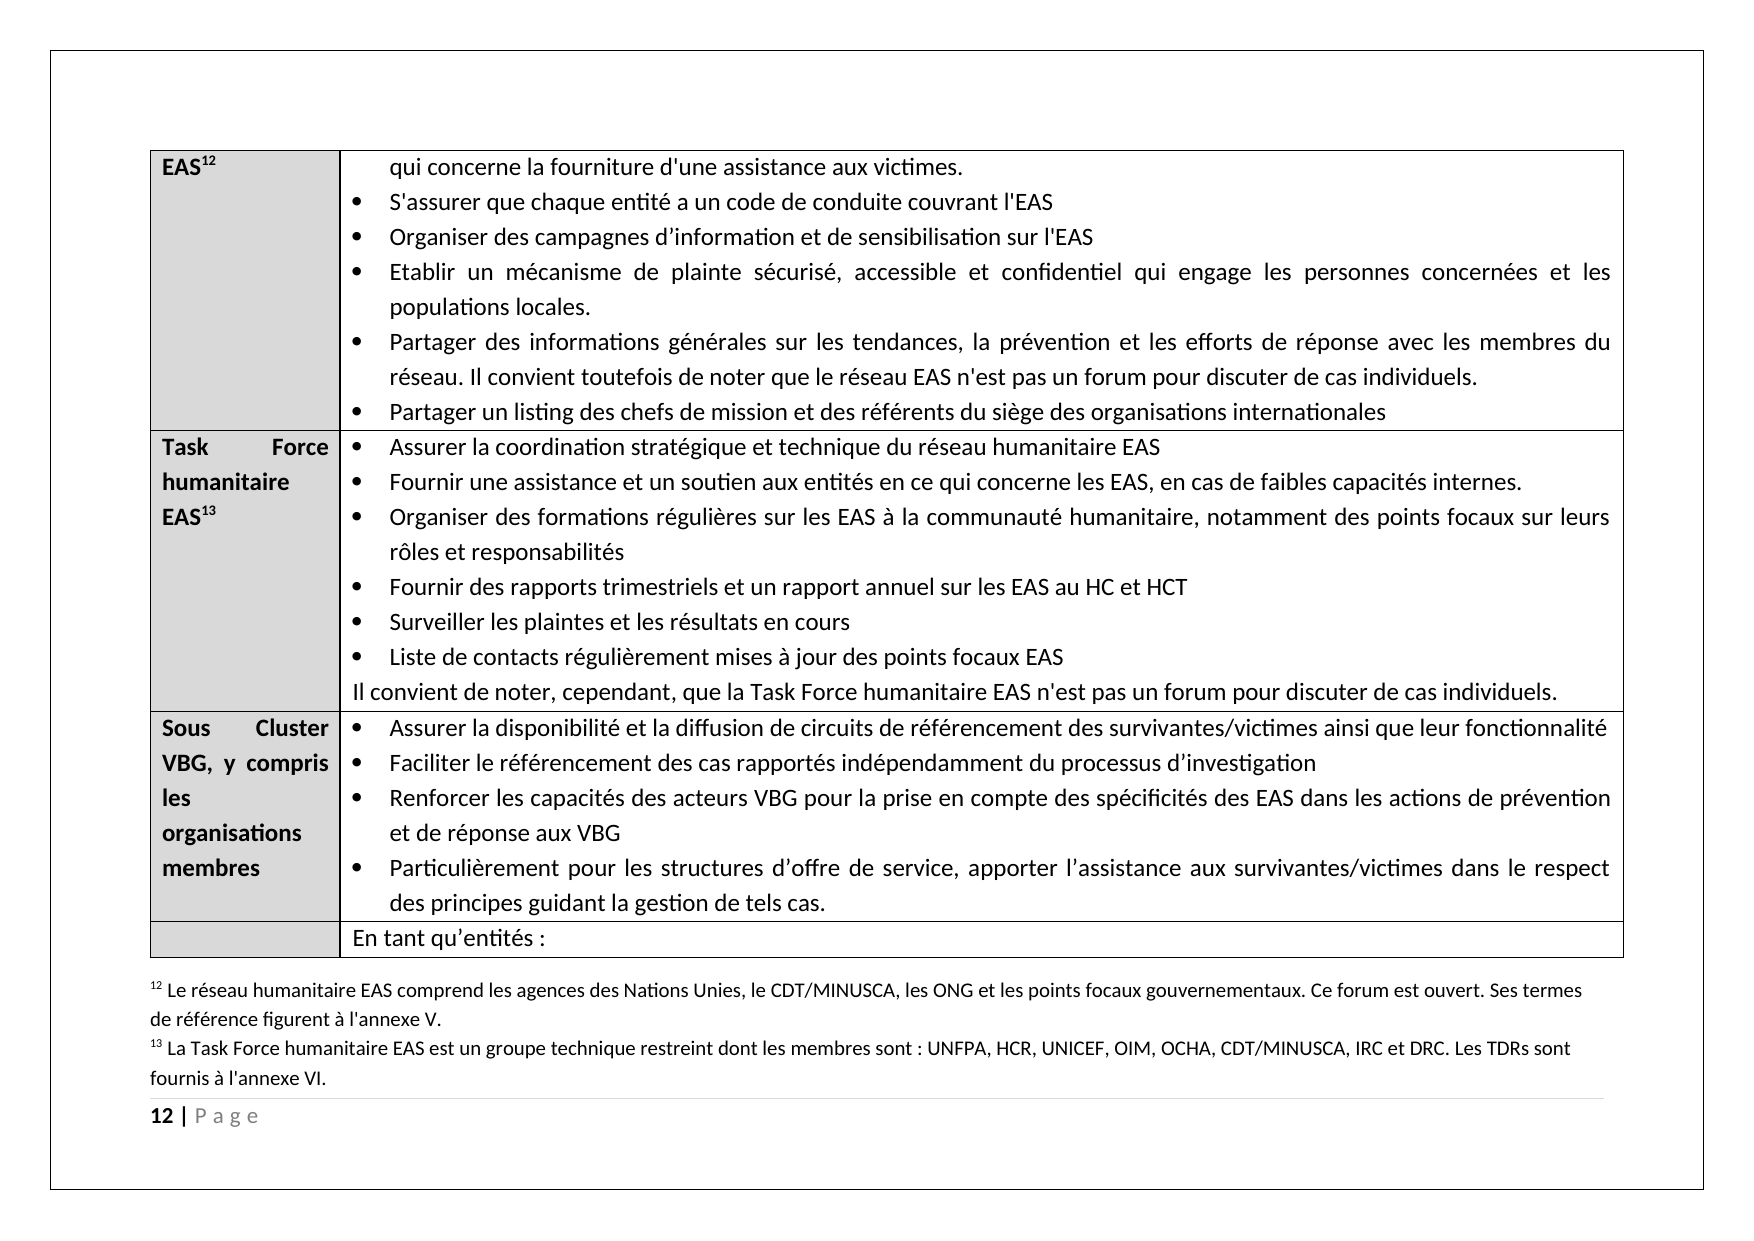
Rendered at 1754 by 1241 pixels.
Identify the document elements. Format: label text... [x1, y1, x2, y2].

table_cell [151, 151, 339, 430]
table_cell Task Force humanitaire EAS [151, 431, 339, 711]
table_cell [341, 922, 1623, 957]
table_cell Assurer la disponibilité et la diffusion de circuits de référencement des survivantes/victimes ainsi que leur fonctionnalité Faciliter le référencement des cas rapportés indépendamment du processus d’investigation Renforcer les capacités des acteurs VBG pour la prise en compte des spécificités des EAS dans les actions de prévention et de réponse aux VBG Particulièrement pour les structures d’offre de service, apporter l’assistance aux survivantes/victimes dans le respect des principes guidant la gestion de tels cas. [341, 712, 1623, 921]
table_cell Sous Cluster VBG, y compris les organisations membres [151, 712, 339, 921]
table_cell Assurer la coordination stratégique et technique du réseau humanitaire EAS Fournir une assistance et un soutien aux entités en ce qui concerne les EAS, en cas de faibles capacités internes. Organiser des formations régulières sur les EAS à la communauté humanitaire, notamment des points focaux sur leurs rôles et responsabilités Fournir des rapports trimestriels et un rapport annuel sur les EAS au HC et HCT Surveiller les plaintes et les résultats en cours Liste de contacts régulièrement mises à jour des points focaux EAS Il convient de noter, cependant, que la Task Force humanitaire EAS n'est pas un forum pour discuter de cas individuels. [341, 431, 1623, 711]
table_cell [151, 922, 339, 957]
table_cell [341, 151, 1623, 430]
